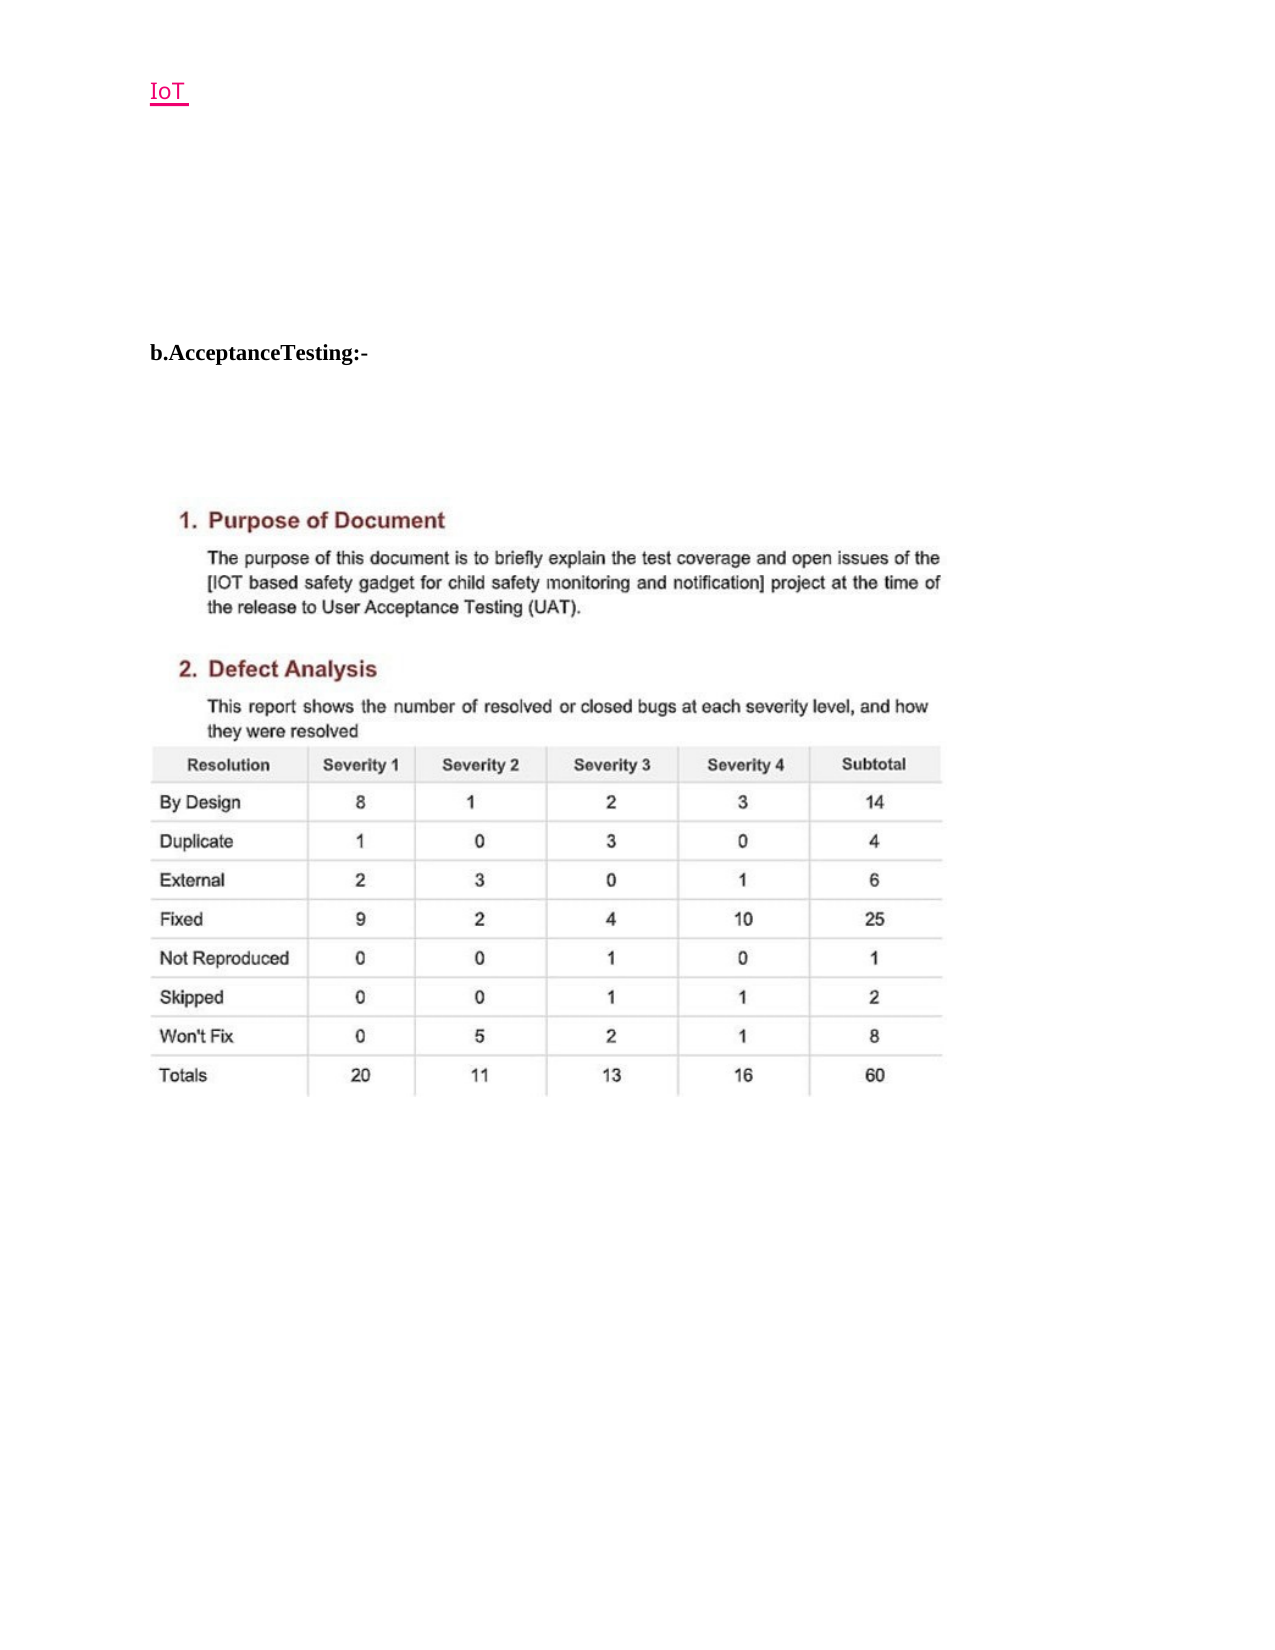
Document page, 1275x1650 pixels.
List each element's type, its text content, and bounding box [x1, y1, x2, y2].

text b.AcceptanceTesting:- [150, 339, 1260, 365]
picture [150, 497, 947, 1097]
